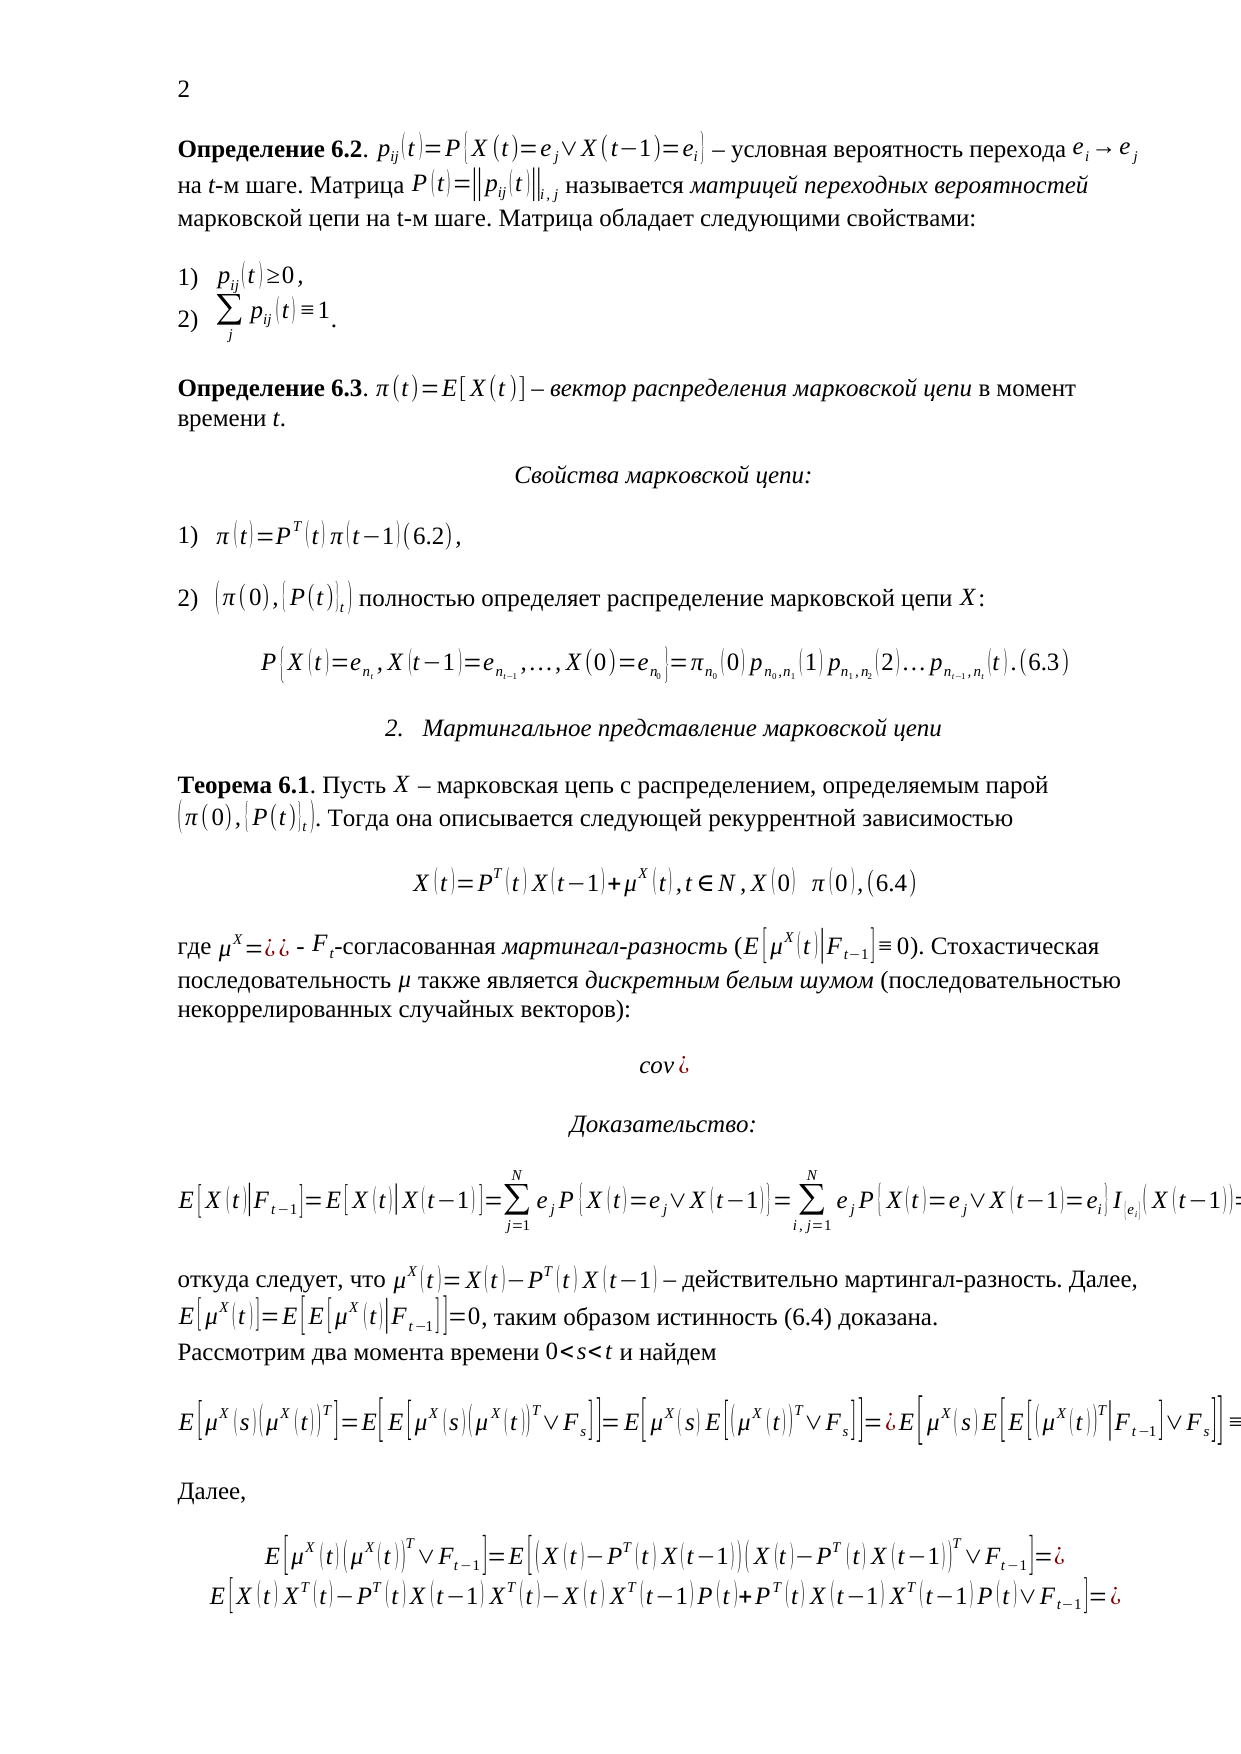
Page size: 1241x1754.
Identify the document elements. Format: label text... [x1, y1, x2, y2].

text откуда следует, что – действительно мартингал-разность. Далее, , таким образом истинность (6.4) доказана. [177, 1262, 1152, 1337]
text Определение 6.3. – вектор распределения марковской цепи в момент времени t. [177, 373, 1152, 431]
text Доказательство: [177, 1109, 1152, 1137]
text Рассмотрим два момента времени и найдем [177, 1337, 1152, 1366]
text Определение 6.2. – условная вероятность перехода на t-м шаге. Матрица называется матрицей переходных вероятностей марковской цепи на t-м шаге. Матрица обладает следующими свойствами: [177, 131, 1152, 231]
list . [177, 293, 1152, 344]
text где - -согласованная мартингал-разность (). Стохастическая последовательность также является дискретным белым шумом (последовательностью некоррелированных случайных векторов): [177, 926, 1152, 1022]
text Теорема 6.1. Пусть – марковская цепь с распределением, определяемым парой . Тогда она описывается следующей рекуррентной зависимостью [177, 770, 1152, 836]
list Мартингальное представление марковской цепи [177, 713, 1152, 741]
text Далее, [177, 1476, 1152, 1504]
text Свойства марковской цепи: [177, 460, 1152, 489]
list полностью определяет распределение марковской цепи : [177, 579, 1152, 616]
